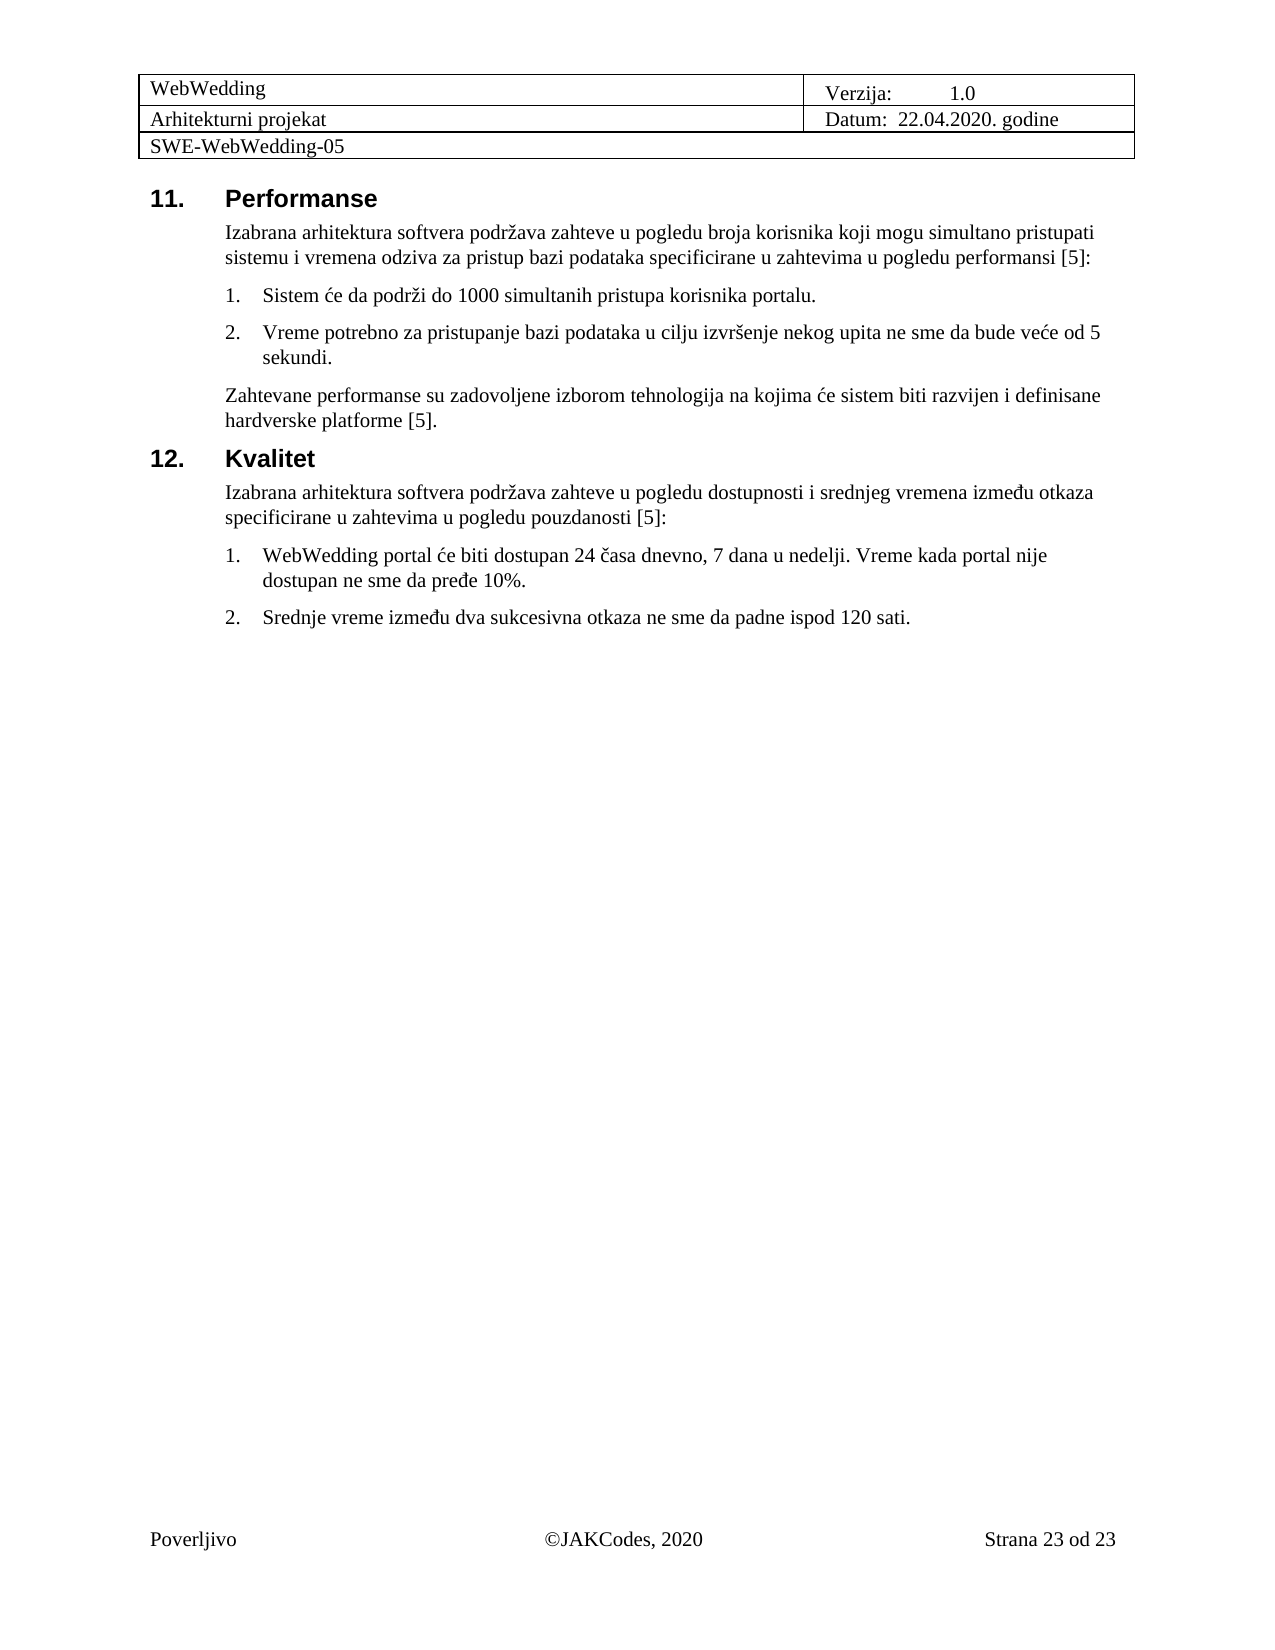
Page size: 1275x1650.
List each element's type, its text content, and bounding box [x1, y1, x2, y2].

subtitle Performanse [150, 184, 1125, 213]
text Izabrana arhitektura softvera podržava zahteve u pogledu dostupnosti i srednjeg vremena između otkaza specificirane u zahtevima u pogledu pouzdanosti [5]: [225, 479, 1125, 529]
list Sistem će da podrži do 1000 simultanih pristupa korisnika portalu. [225, 282, 1125, 307]
list Vreme potrebno za pristupanje bazi podataka u cilju izvršenje nekog upita ne sme da bude veće od 5 sekundi. [225, 319, 1125, 369]
list WebWedding portal će biti dostupan 24 časa dnevno, 7 dana u nedelji. Vreme kada portal nije dostupan ne sme da pređe 10%. [225, 542, 1125, 592]
text Izabrana arhitektura softvera podržava zahteve u pogledu broja korisnika koji mogu simultano pristupati sistemu i vremena odziva za pristup bazi podataka specificirane u zahtevima u pogledu performansi [5]: [225, 219, 1125, 269]
list Srednje vreme između dva sukcesivna otkaza ne sme da padne ispod 120 sati. [225, 604, 1125, 629]
text Zahtevane performanse su zadovoljene izborom tehnologija na kojima će sistem biti razvijen i definisane hardverske platforme [5]. [225, 382, 1125, 432]
subtitle Kvalitet [150, 444, 1125, 473]
